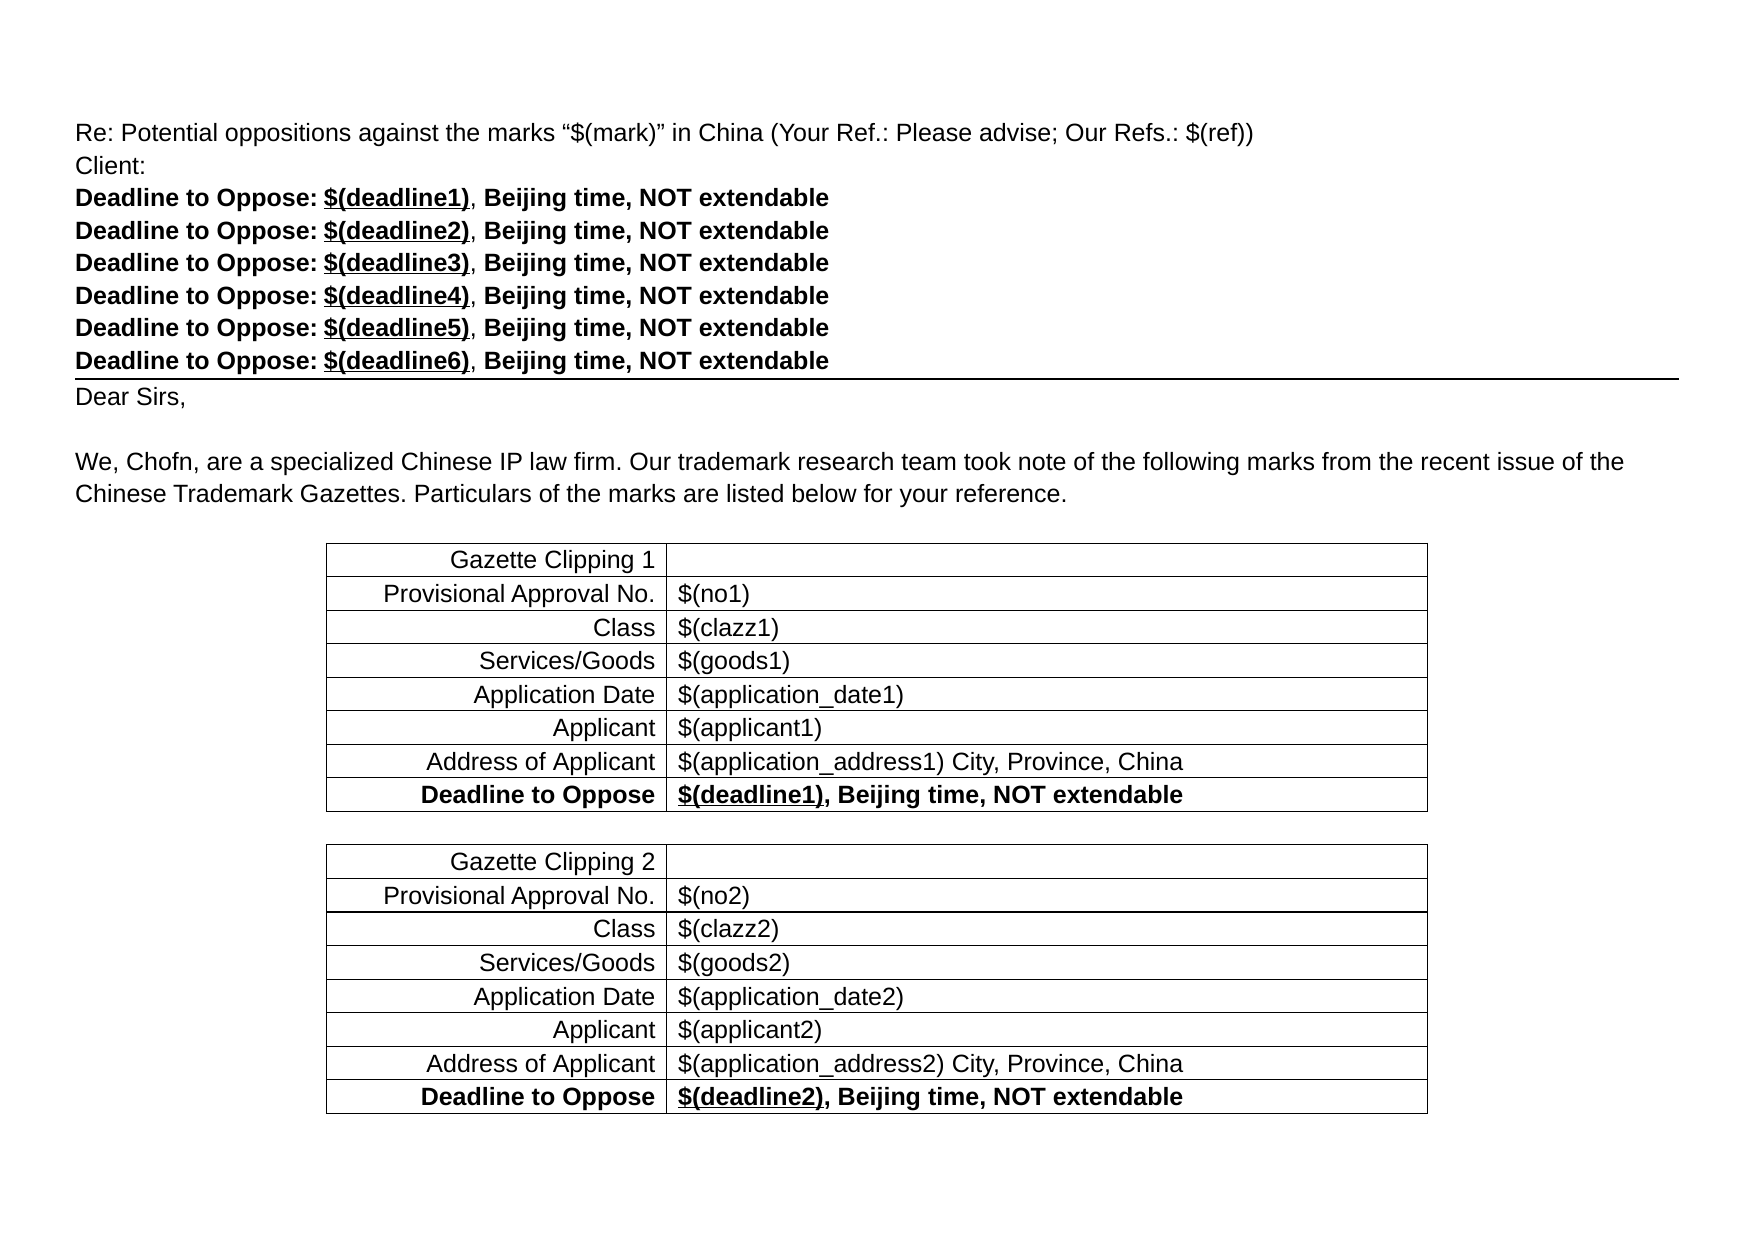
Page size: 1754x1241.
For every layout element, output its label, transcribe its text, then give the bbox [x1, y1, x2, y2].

table_cell $(goods1) [667, 644, 1427, 677]
text Deadline to Oppose: $(deadline2), Beijing time, NOT extendable [75, 214, 1679, 246]
table_cell $(clazz2) [667, 913, 1427, 945]
table_cell Class [327, 913, 666, 945]
table_cell $(clazz1) [667, 611, 1427, 643]
table_cell Deadline to Oppose [327, 778, 666, 811]
text Re: Potential oppositions against the marks “$(mark)” in China (Your Ref.: Please advise; Our Refs.: $(ref)) [75, 116, 1679, 149]
table_cell Provisional Approval No. [327, 879, 666, 911]
table_cell $(goods2) [667, 946, 1427, 978]
table_cell $(no1) [667, 577, 1427, 609]
table_cell Services/Goods [327, 946, 666, 978]
table_cell $(application_address2) City, Province, China [667, 1047, 1427, 1079]
table_cell $(no2) [667, 879, 1427, 911]
table_cell Address of Applicant [327, 1047, 666, 1079]
table_header [667, 544, 1427, 576]
table_header Gazette Clipping 1 [327, 544, 666, 576]
text Deadline to Oppose: $(deadline3), Beijing time, NOT extendable [75, 246, 1679, 279]
text Dear Sirs, [75, 380, 1679, 412]
text Deadline to Oppose: $(deadline5), Beijing time, NOT extendable [75, 311, 1679, 344]
table_cell Provisional Approval No. [327, 577, 666, 609]
table_cell $(applicant2) [667, 1013, 1427, 1046]
table_header [667, 845, 1427, 878]
table_cell Application Date [327, 678, 666, 710]
table_cell Applicant [327, 1013, 666, 1046]
table_cell Application Date [327, 980, 666, 1012]
table_cell Deadline to Oppose [327, 1080, 666, 1113]
table_cell Services/Goods [327, 644, 666, 677]
text Deadline to Oppose: $(deadline4), Beijing time, NOT extendable [75, 279, 1679, 311]
text We, Chofn, are a specialized Chinese IP law firm. Our trademark research team took note of the following marks from the recent issue of the Chinese Trademark Gazettes. Particulars of the marks are listed below for your reference. [75, 445, 1679, 510]
table_cell Address of Applicant [327, 745, 666, 777]
table_cell $(applicant1) [667, 711, 1427, 744]
text Deadline to Oppose: $(deadline6), Beijing time, NOT extendable [75, 344, 1679, 378]
table_cell Class [327, 611, 666, 643]
table_cell $(deadline1), Beijing time, NOT extendable [667, 778, 1427, 811]
table_cell $(application_date1) [667, 678, 1427, 710]
text Client: [75, 149, 1679, 181]
table_cell Applicant [327, 711, 666, 744]
table_header Gazette Clipping 2 [327, 845, 666, 878]
text Deadline to Oppose: $(deadline1), Beijing time, NOT extendable [75, 181, 1679, 214]
table_cell $(deadline2), Beijing time, NOT extendable [667, 1080, 1427, 1113]
table_cell $(application_date2) [667, 980, 1427, 1012]
table_cell $(application_address1) City, Province, China [667, 745, 1427, 777]
